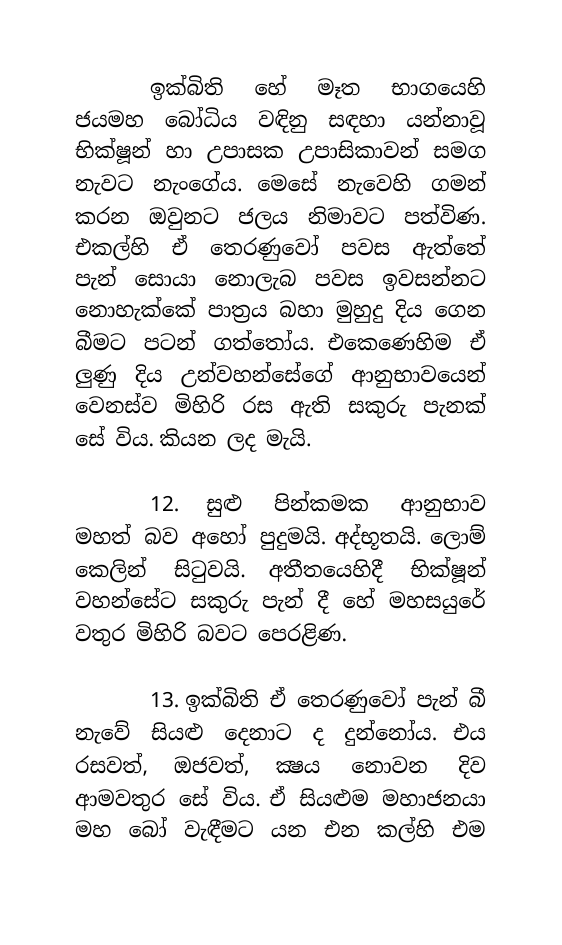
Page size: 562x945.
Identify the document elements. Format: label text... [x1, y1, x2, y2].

text ඉක්බිති හේ මෑත භාගයෙහි ජයමහ බෝධිය වඳිනු සඳහා යන්නාවූ භික්ෂූන් හා උපාසක උපාසිකාවන් සමග නැවට නැංගේය. මෙසේ නැවෙහි ගමන් කරන ඔවුනට ජලය නිමාවට පත්විණ. එකල්හි ඒ තෙරණුවෝ පවස ඇත්තේ පැන් සොයා නොලැබ පවස ඉවසන්නට නොහැක්කේ පාත්‍ර‍ය බහා මුහුදු දිය ගෙන බීමට පටන් ගත්තෝය. එකෙණෙහිම ඒ ලුණු දිය උන්වහන්සේගේ ආනුභාවයෙන් වෙනස්ව මිහිරි රස ඇති සකුරු පැනක් සේ විය. කියන ලද මැයි. [75, 75, 486, 453]
text 12. සුළු පින්කමක ආනුභාව මහත් බව අහෝ පුදුමයි. අද්භූතයි. ලොම් කෙලින් සිටුවයි. අතීතයෙහිදී භික්ෂූන් වහන්සේට සකුරු පැන් දී හේ මහසයුරේ වතුර මිහිරි බවට පෙරළිණ. [75, 489, 486, 648]
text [75, 685, 486, 844]
